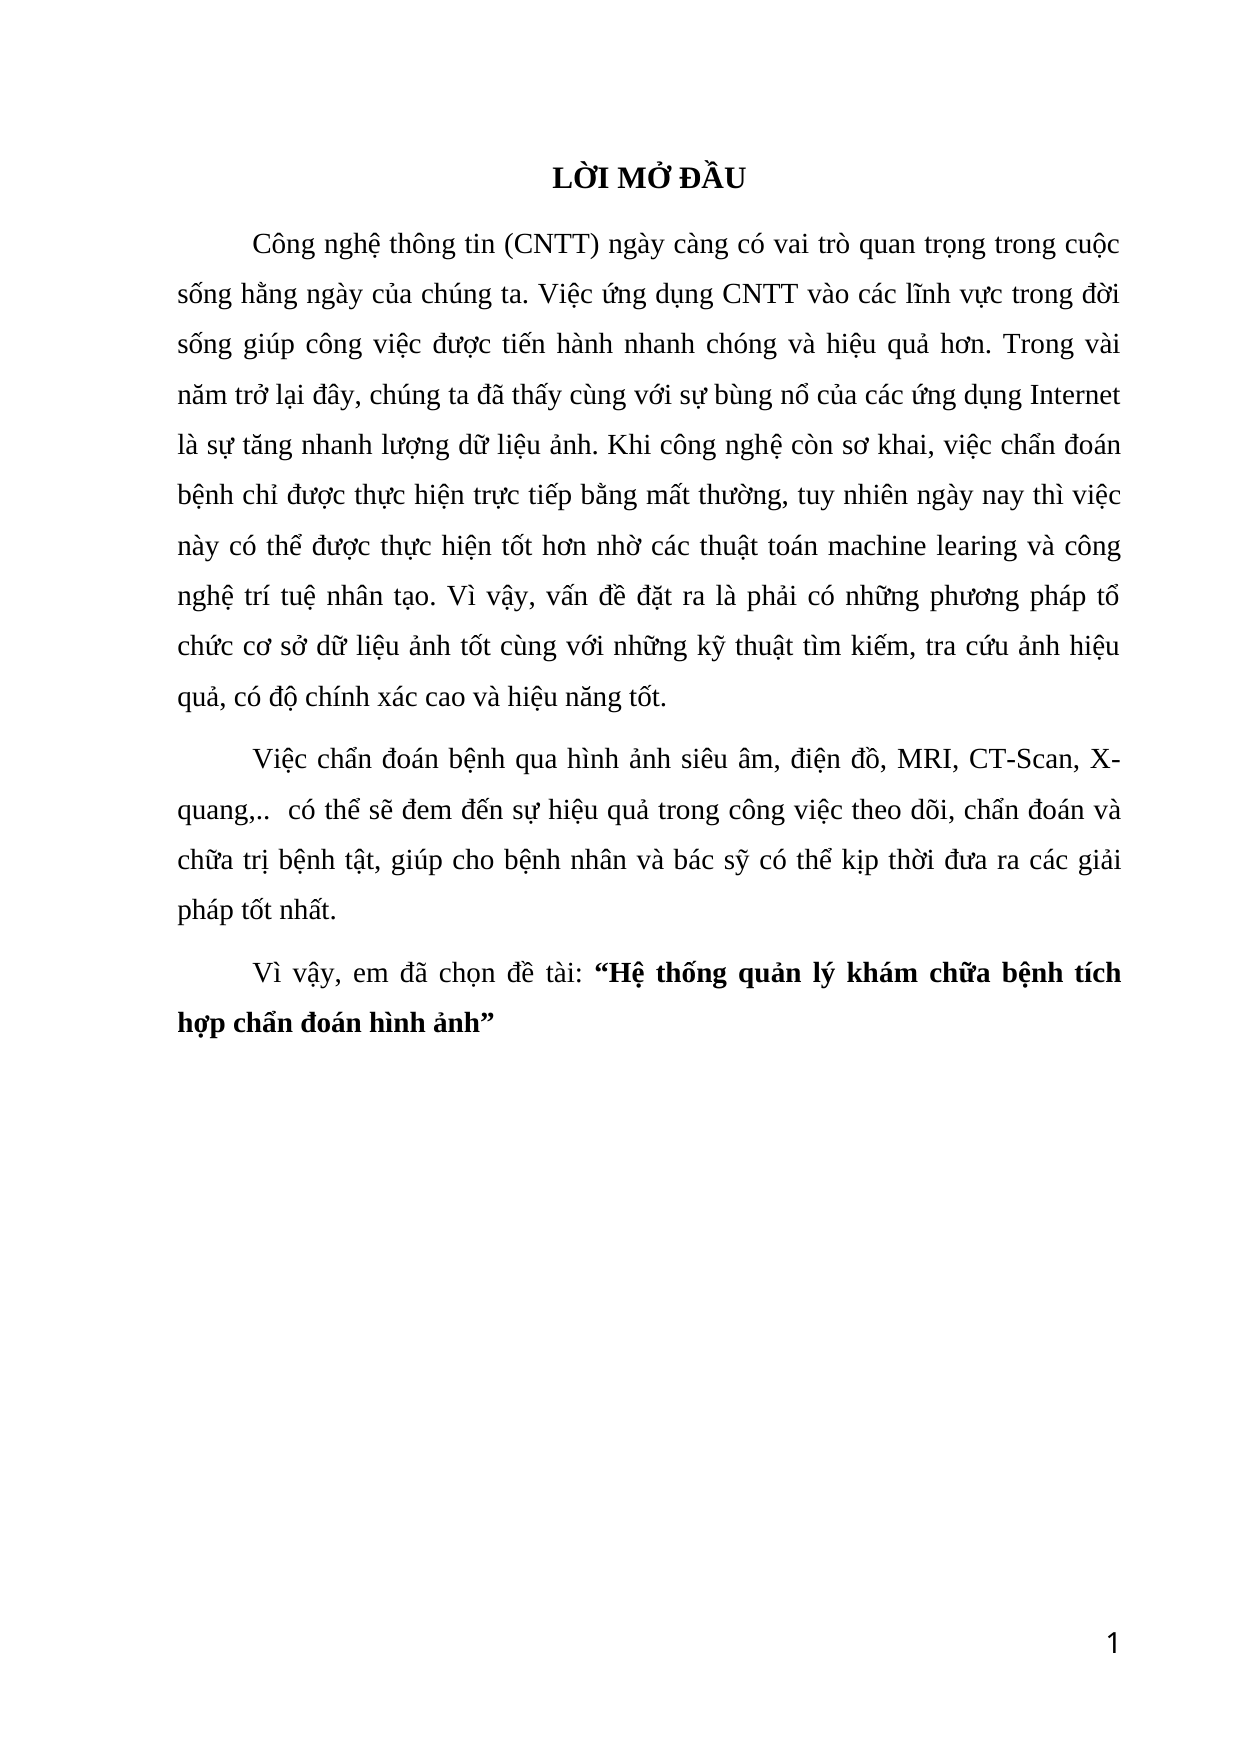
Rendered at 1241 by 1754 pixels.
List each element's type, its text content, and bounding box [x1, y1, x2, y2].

subtitle LỜI MỞ ĐẦU [177, 159, 1122, 195]
text Việc chẩn đoán bệnh qua hình ảnh siêu âm, điện đồ, MRI, CT-Scan, X-quang,.. có thể sẽ đem đến sự hiệu quả trong công việc theo dõi, chẩn đoán và chữa trị bệnh tật, giúp cho bệnh nhân và bác sỹ có thể kịp thời đưa ra các giải pháp tốt nhất. [177, 741, 1122, 926]
text Vì vậy, em đã chọn đề tài: “Hệ thống quản lý khám chữa bệnh tích hợp chẩn đoán hình ảnh” [177, 955, 1122, 1039]
text Công nghệ thông tin (CNTT) ngày càng có vai trò quan trọng trong cuộc sống hằng ngày của chúng ta. Việc ứng dụng CNTT vào các lĩnh vực trong đời sống giúp công việc được tiến hành nhanh chóng và hiệu quả hơn. Trong vài năm trở lại đây, chúng ta đã thấy cùng với sự bùng nổ của các ứng dụng Internet là sự tăng nhanh lượng dữ liệu ảnh. Khi công nghệ còn sơ khai, việc chẩn đoán bệnh chỉ được thực hiện trực tiếp bằng mất thường, tuy nhiên ngày nay thì việc này có thể được thực hiện tốt hơn nhờ các thuật toán machine learing và công nghệ trí tuệ nhân tạo. Vì vậy, vấn đề đặt ra là phải có những phương pháp tổ chức cơ sở dữ liệu ảnh tốt cùng với những kỹ thuật tìm kiếm, tra cứu ảnh hiệu quả, có độ chính xác cao và hiệu năng tốt. [177, 226, 1122, 712]
